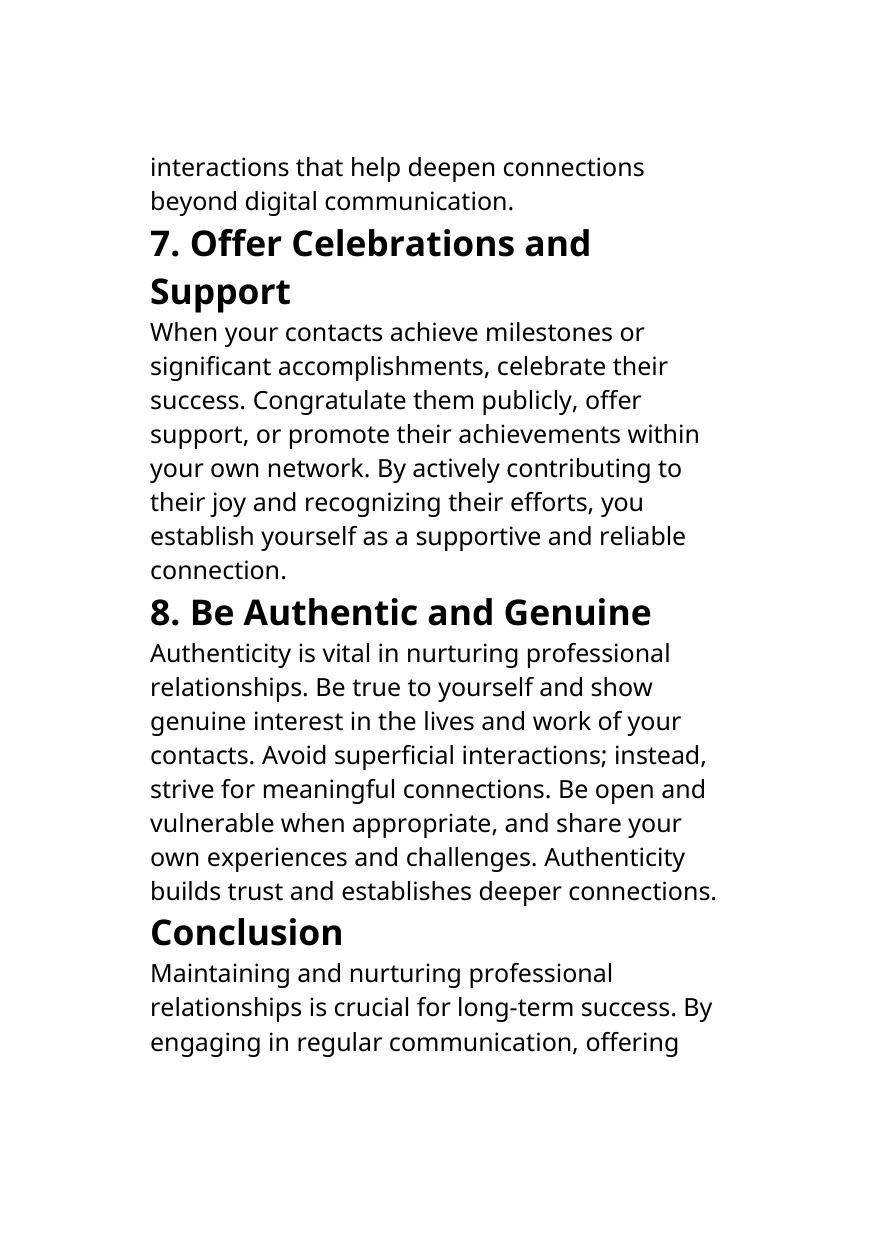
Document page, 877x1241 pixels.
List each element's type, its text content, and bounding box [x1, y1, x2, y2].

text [150, 956, 727, 1058]
subtitle 7. Offer Celebrations and Support [150, 218, 727, 314]
text Authenticity is vital in nurturing professional relationships. Be true to yourself and show genuine interest in the lives and work of your contacts. Avoid superficial interactions; instead, strive for meaningful connections. Be open and vulnerable when appropriate, and share your own experiences and challenges. Authenticity builds trust and establishes deeper connections. [150, 635, 727, 908]
text When your contacts achieve milestones or significant accomplishments, celebrate their success. Congratulate them publicly, offer support, or promote their achievements within your own network. By actively contributing to their joy and recognizing their efforts, you establish yourself as a supportive and reliable connection. [150, 314, 727, 587]
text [150, 150, 727, 218]
subtitle 8. Be Authentic and Genuine [150, 587, 727, 635]
subtitle Conclusion [150, 908, 727, 956]
